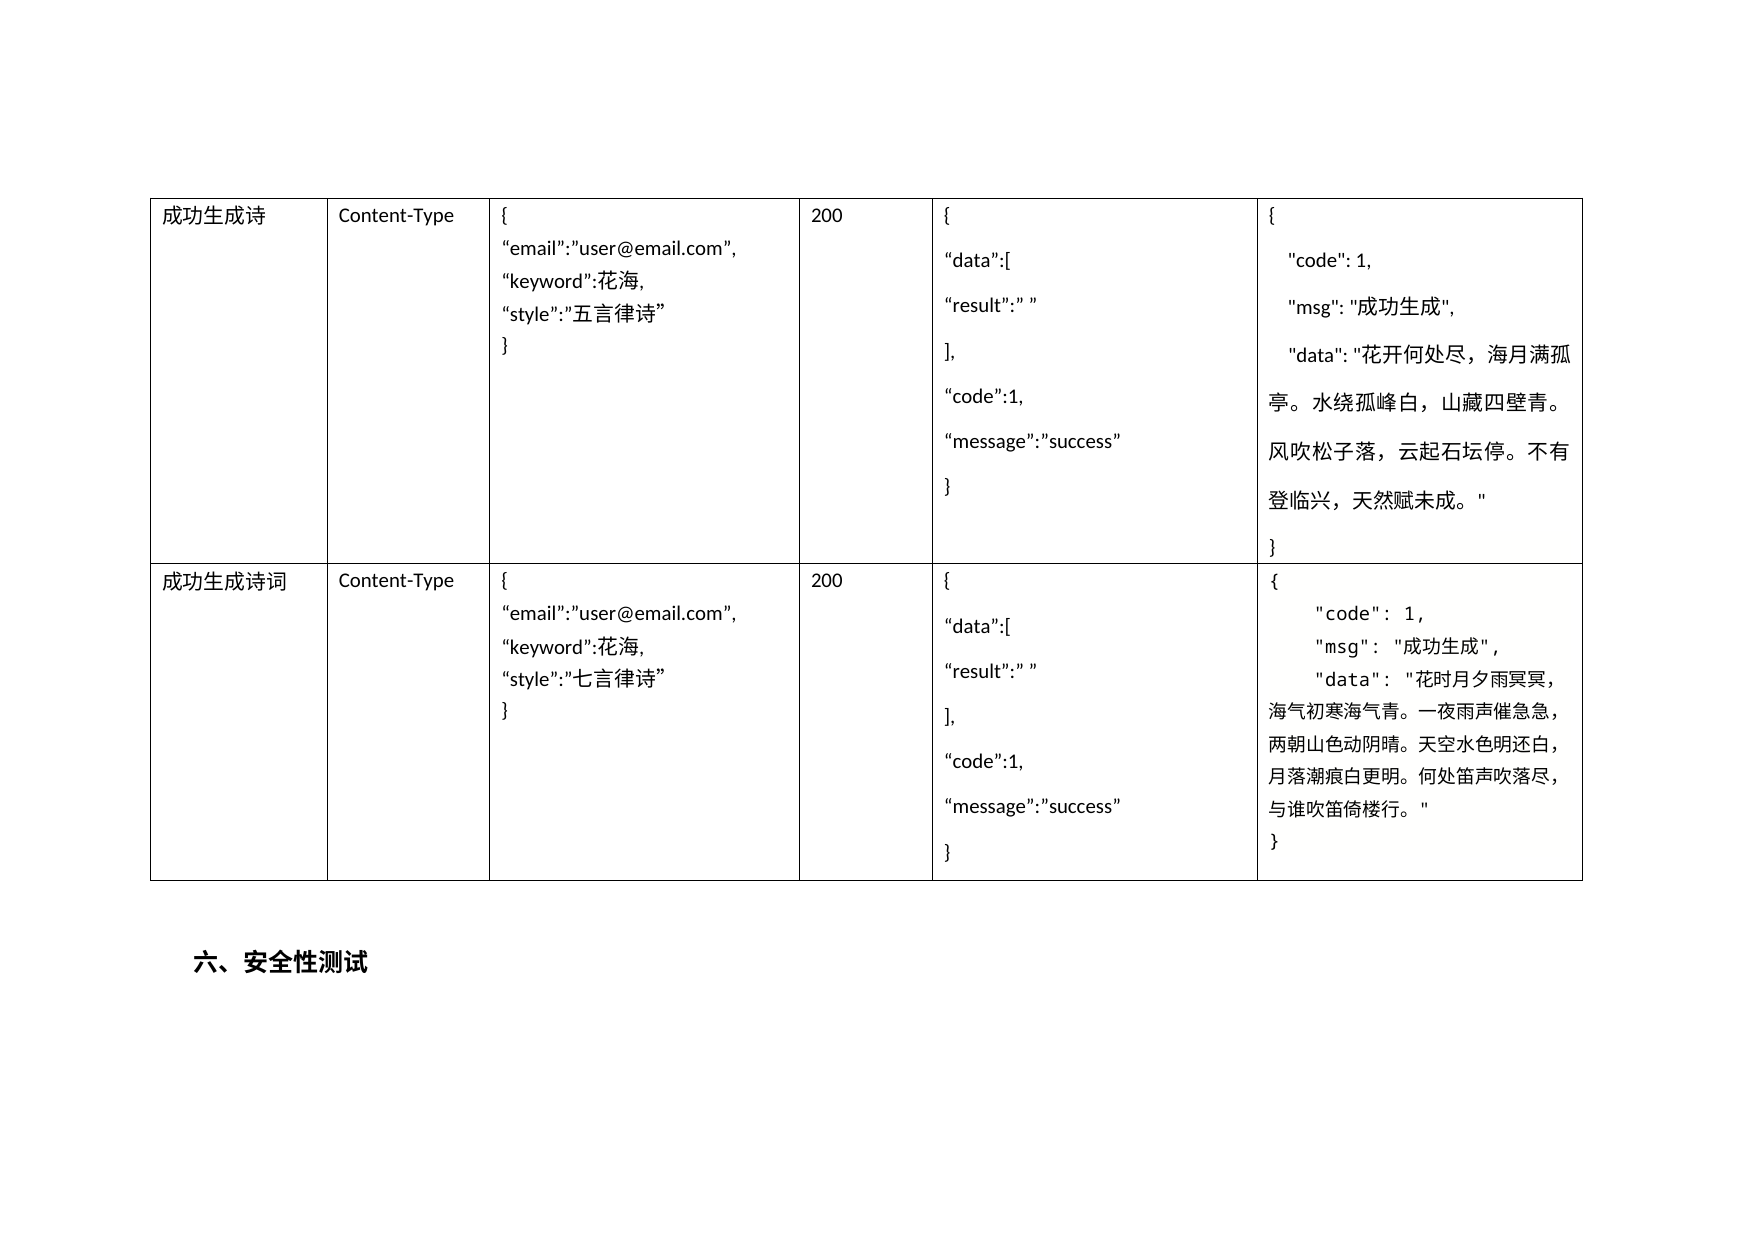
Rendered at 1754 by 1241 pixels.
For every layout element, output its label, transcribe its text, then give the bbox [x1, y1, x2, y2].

table_cell { “data”:[ “result”:” ” ], “code”:1, “message”:”success” } [933, 564, 1257, 880]
table_cell { “data”:[ “result”:” ” ], “code”:1, “message”:”success” } [933, 199, 1257, 563]
table_cell Content-Type [328, 199, 489, 563]
table_cell Content-Type [328, 564, 489, 880]
table_cell { “email”:”user@email.com”, “keyword”:花海, “style”:”五言律诗” } [490, 199, 799, 563]
table_cell 成功生成诗词 [151, 564, 327, 880]
table_cell { "code": 1, "msg": "成功生成", "data": "花开何处尽，海月满孤亭。水绕孤峰白，山藏四壁青。风吹松子落，云起石坛停。不有登临兴，天然赋未成。" } [1258, 199, 1582, 563]
table_cell 200 [800, 564, 932, 880]
list 六、安全性测试 [150, 928, 1604, 993]
table_cell 200 [800, 199, 932, 563]
table_cell 成功生成诗 [151, 199, 327, 563]
table_cell { “email”:”user@email.com”, “keyword”:花海, “style”:”七言律诗” } [490, 564, 799, 880]
table_cell { "code": 1, "msg": "成功生成", "data": "花时月夕雨冥冥，海气初寒海气青。一夜雨声催急急，两朝山色动阴晴。天空水色明还白，月落潮痕白更明。何处笛声吹落尽，与谁吹笛倚楼行。" } [1258, 564, 1582, 880]
